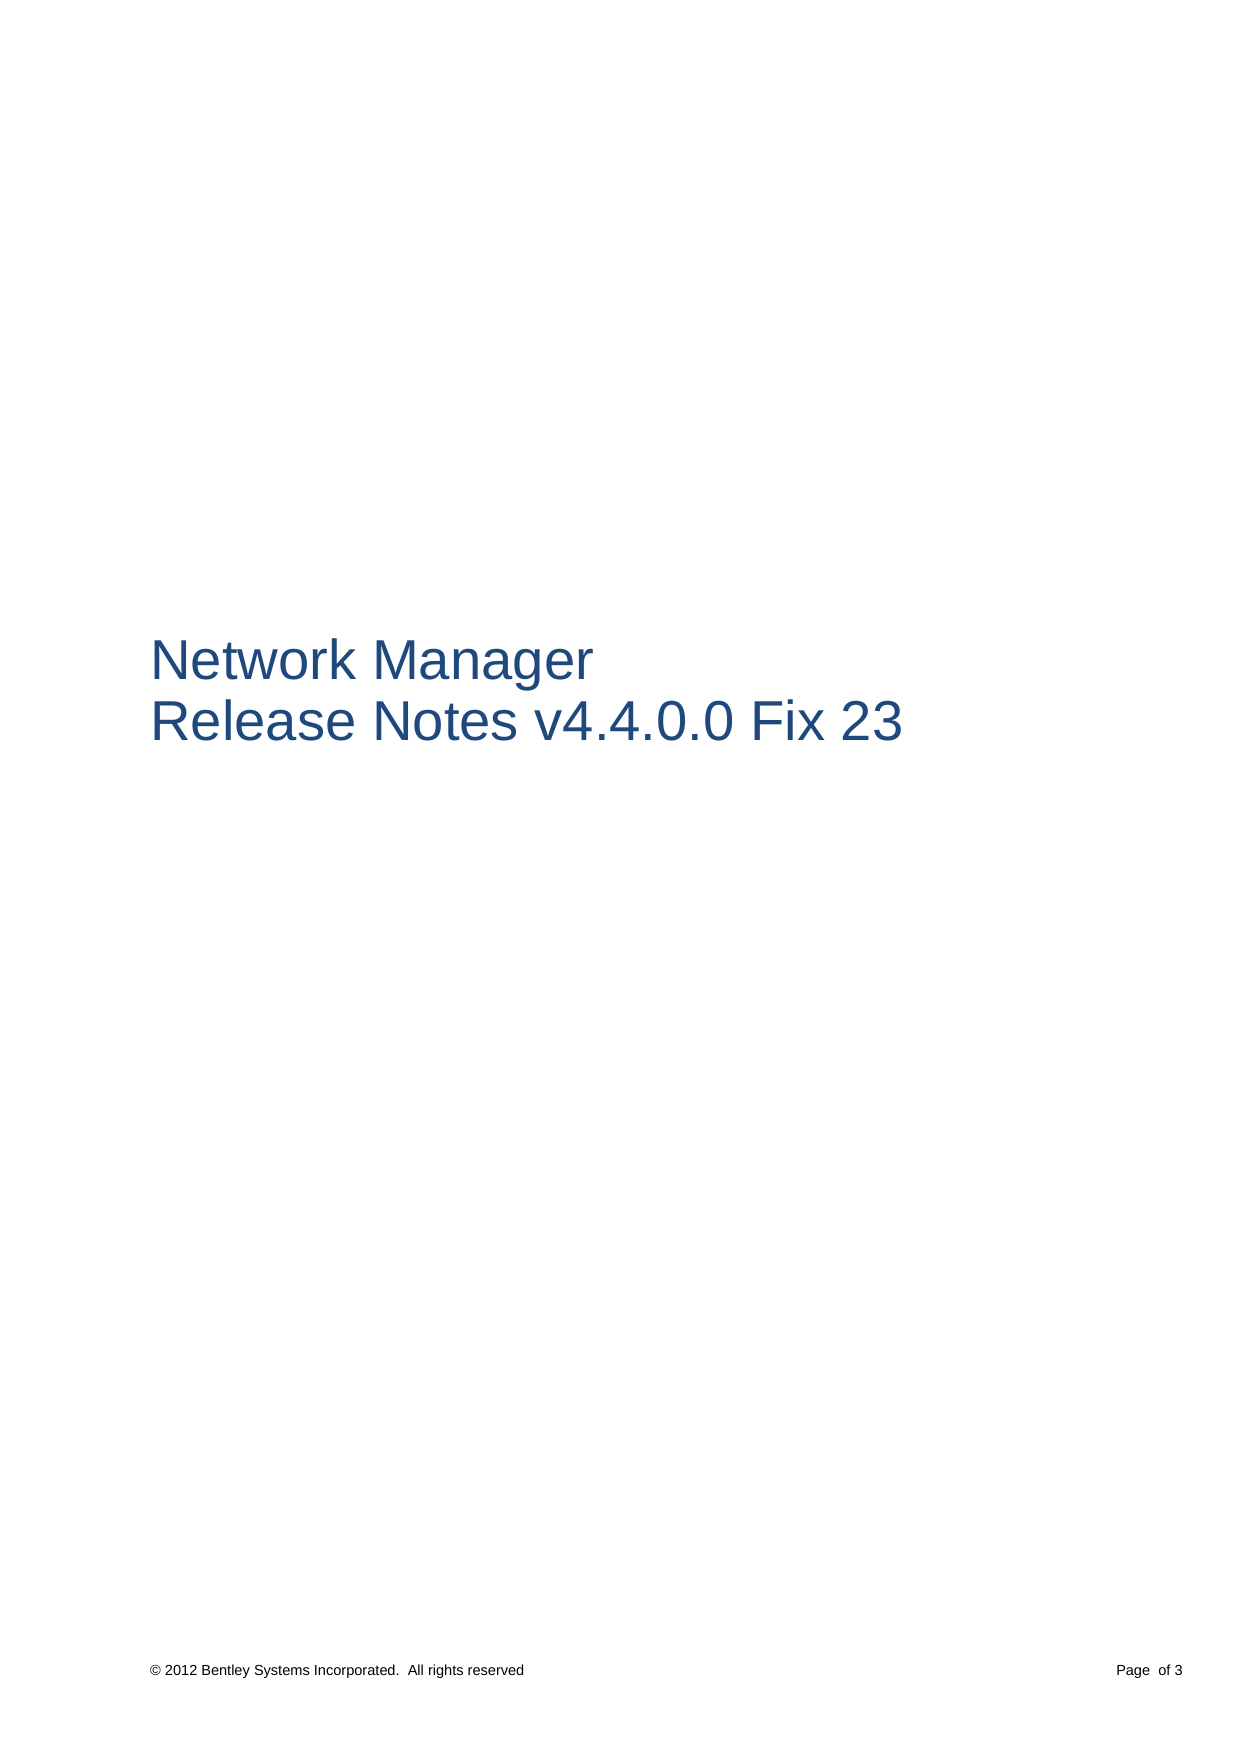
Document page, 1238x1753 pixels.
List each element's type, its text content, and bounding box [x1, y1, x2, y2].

text Release Notes v4.4.0.0 Fix 23 [150, 692, 1089, 752]
text Network Manager [150, 631, 1089, 692]
